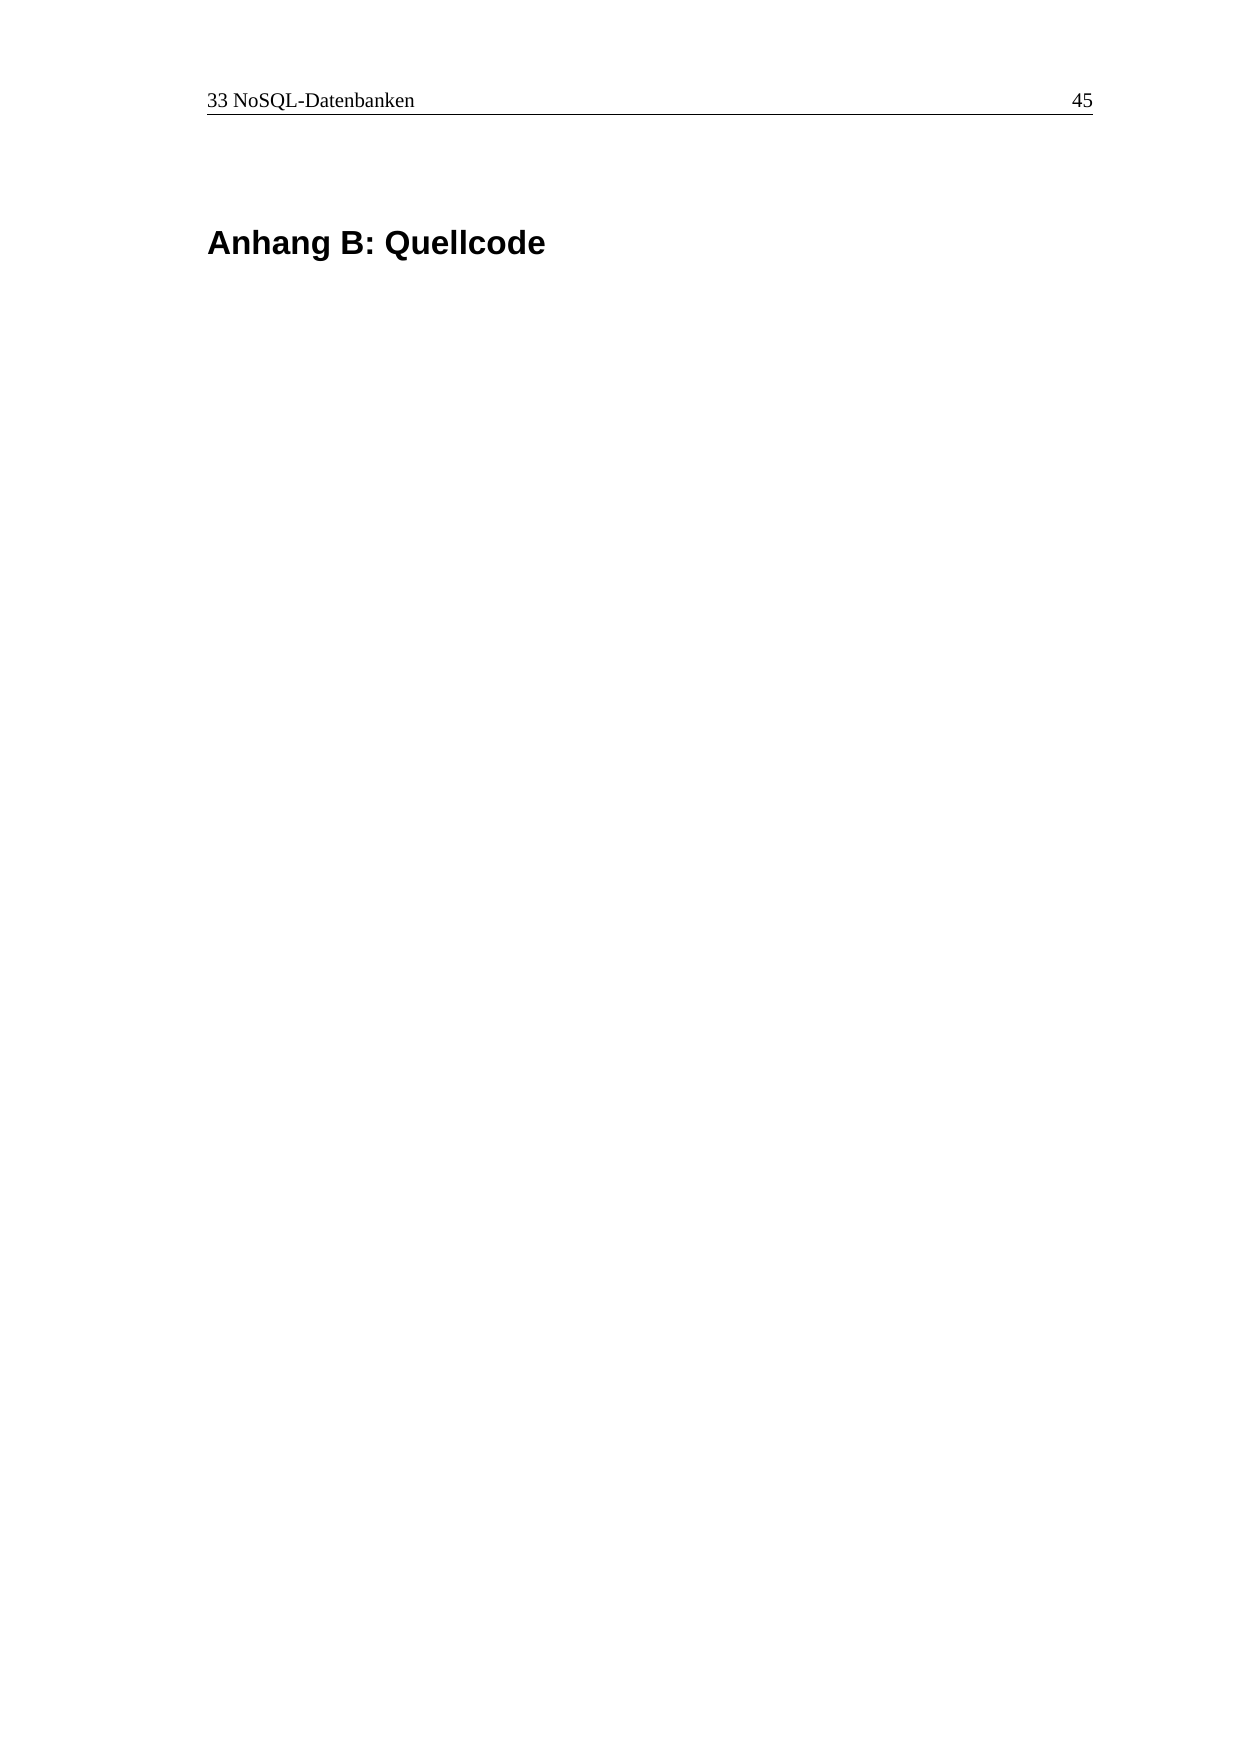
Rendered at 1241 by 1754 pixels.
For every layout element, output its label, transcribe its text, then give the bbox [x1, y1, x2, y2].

subtitle Anhang B: Quellcode [207, 223, 1093, 261]
